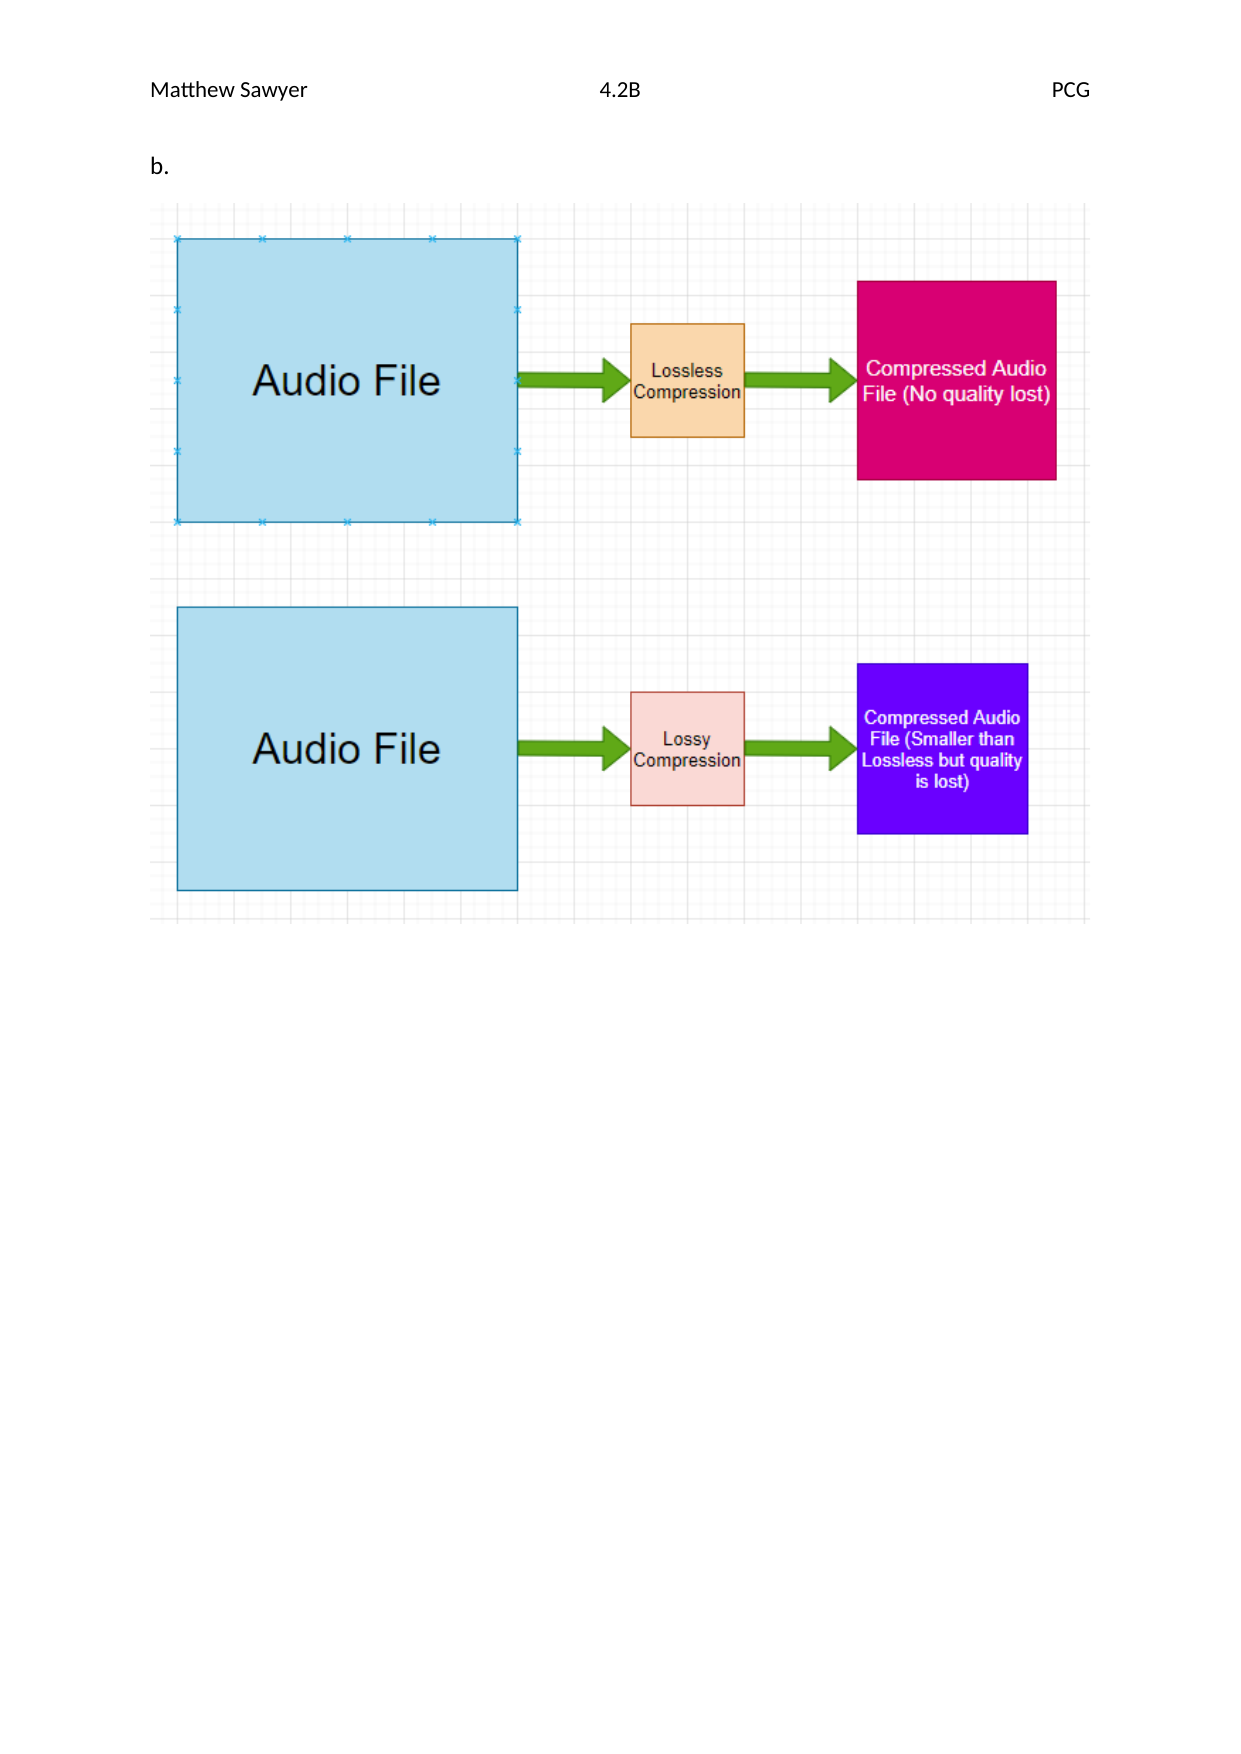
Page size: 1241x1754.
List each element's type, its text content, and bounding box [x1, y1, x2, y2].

picture [150, 203, 1091, 924]
text b. [150, 150, 1090, 181]
